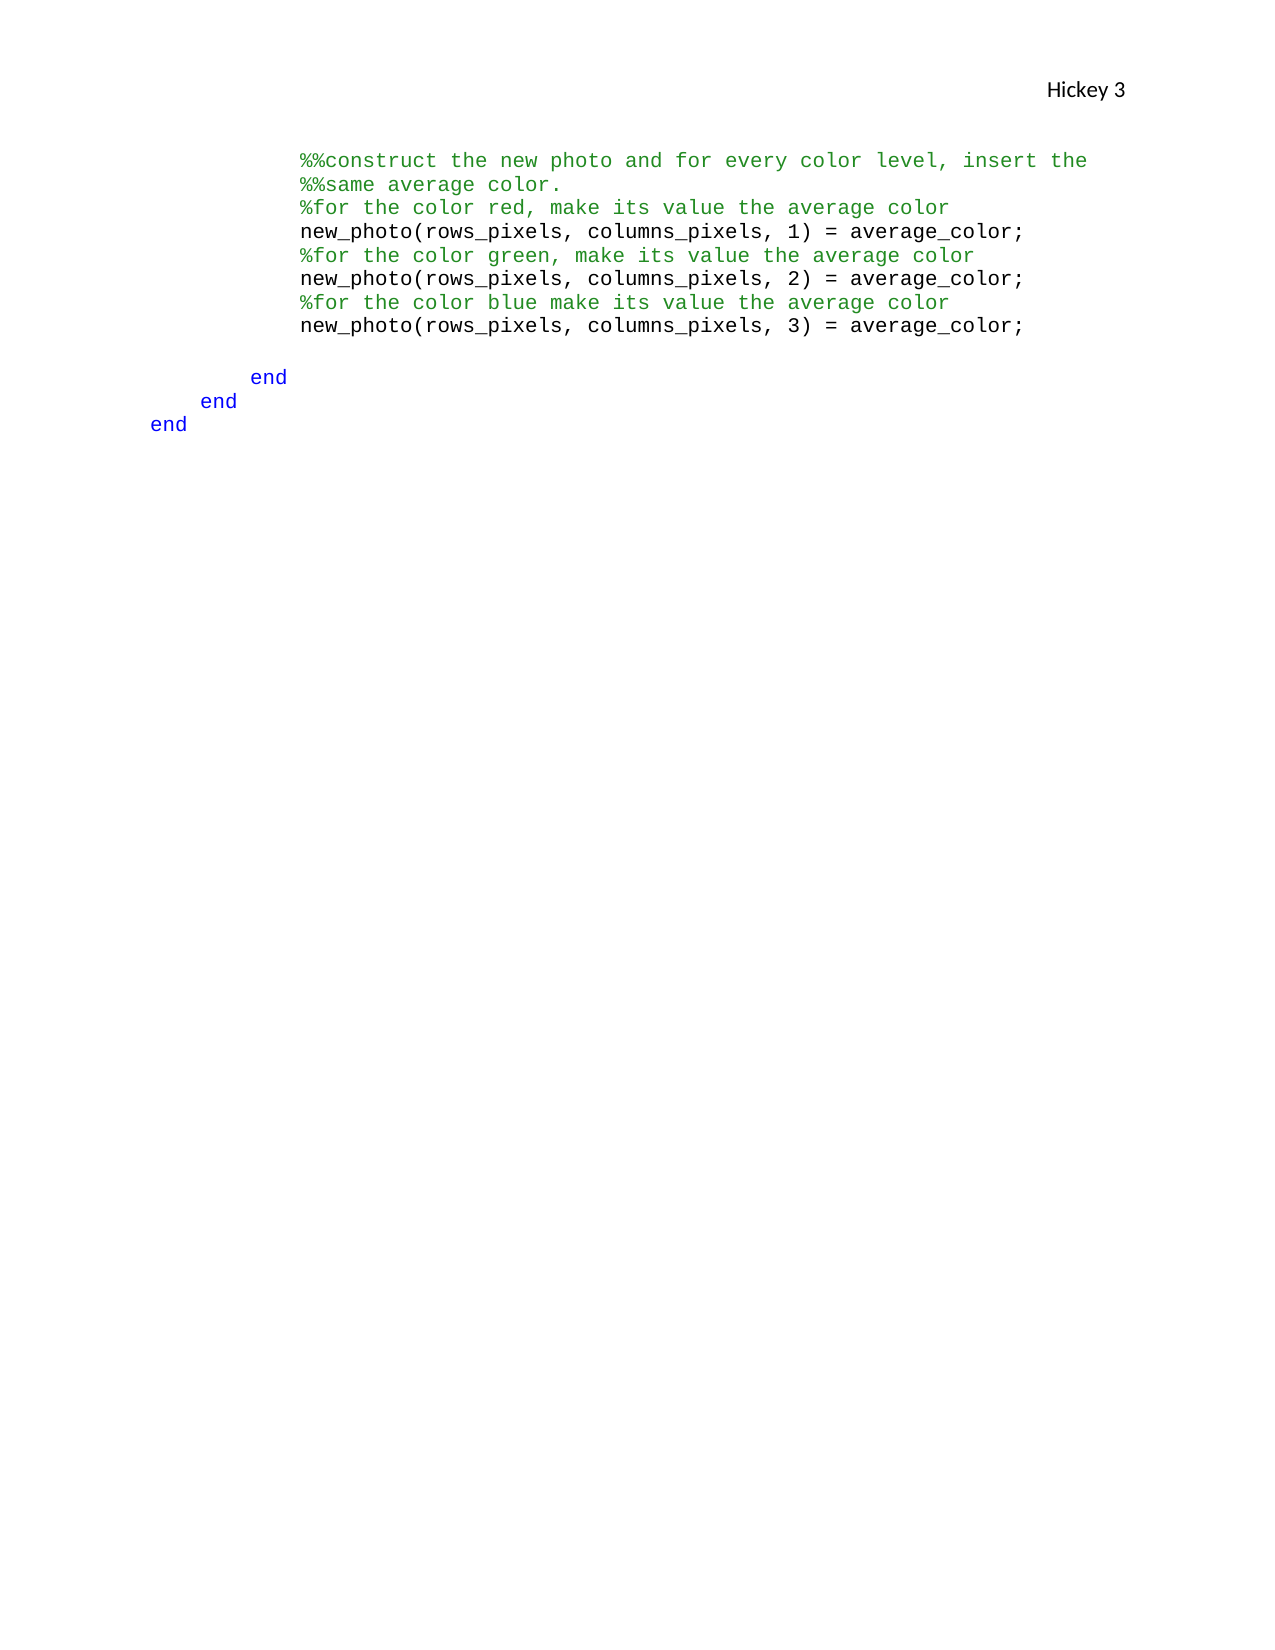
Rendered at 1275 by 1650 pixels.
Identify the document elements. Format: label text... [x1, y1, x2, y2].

text %for the color green, make its value the average color [150, 244, 1125, 268]
text new_photo(rows_pixels, columns_pixels, 2) = average_color; [150, 268, 1125, 292]
text new_photo(rows_pixels, columns_pixels, 1) = average_color; [150, 221, 1125, 244]
text %for the color blue make its value the average color [150, 292, 1125, 316]
text %%construct the new photo and for every color level, insert the [150, 150, 1125, 174]
text end [150, 414, 1125, 438]
text new_photo(rows_pixels, columns_pixels, 3) = average_color; [150, 316, 1125, 339]
text end [150, 391, 1125, 414]
text %for the color red, make its value the average color [150, 197, 1125, 221]
text end [150, 367, 1125, 391]
text %%same average color. [150, 174, 1125, 197]
